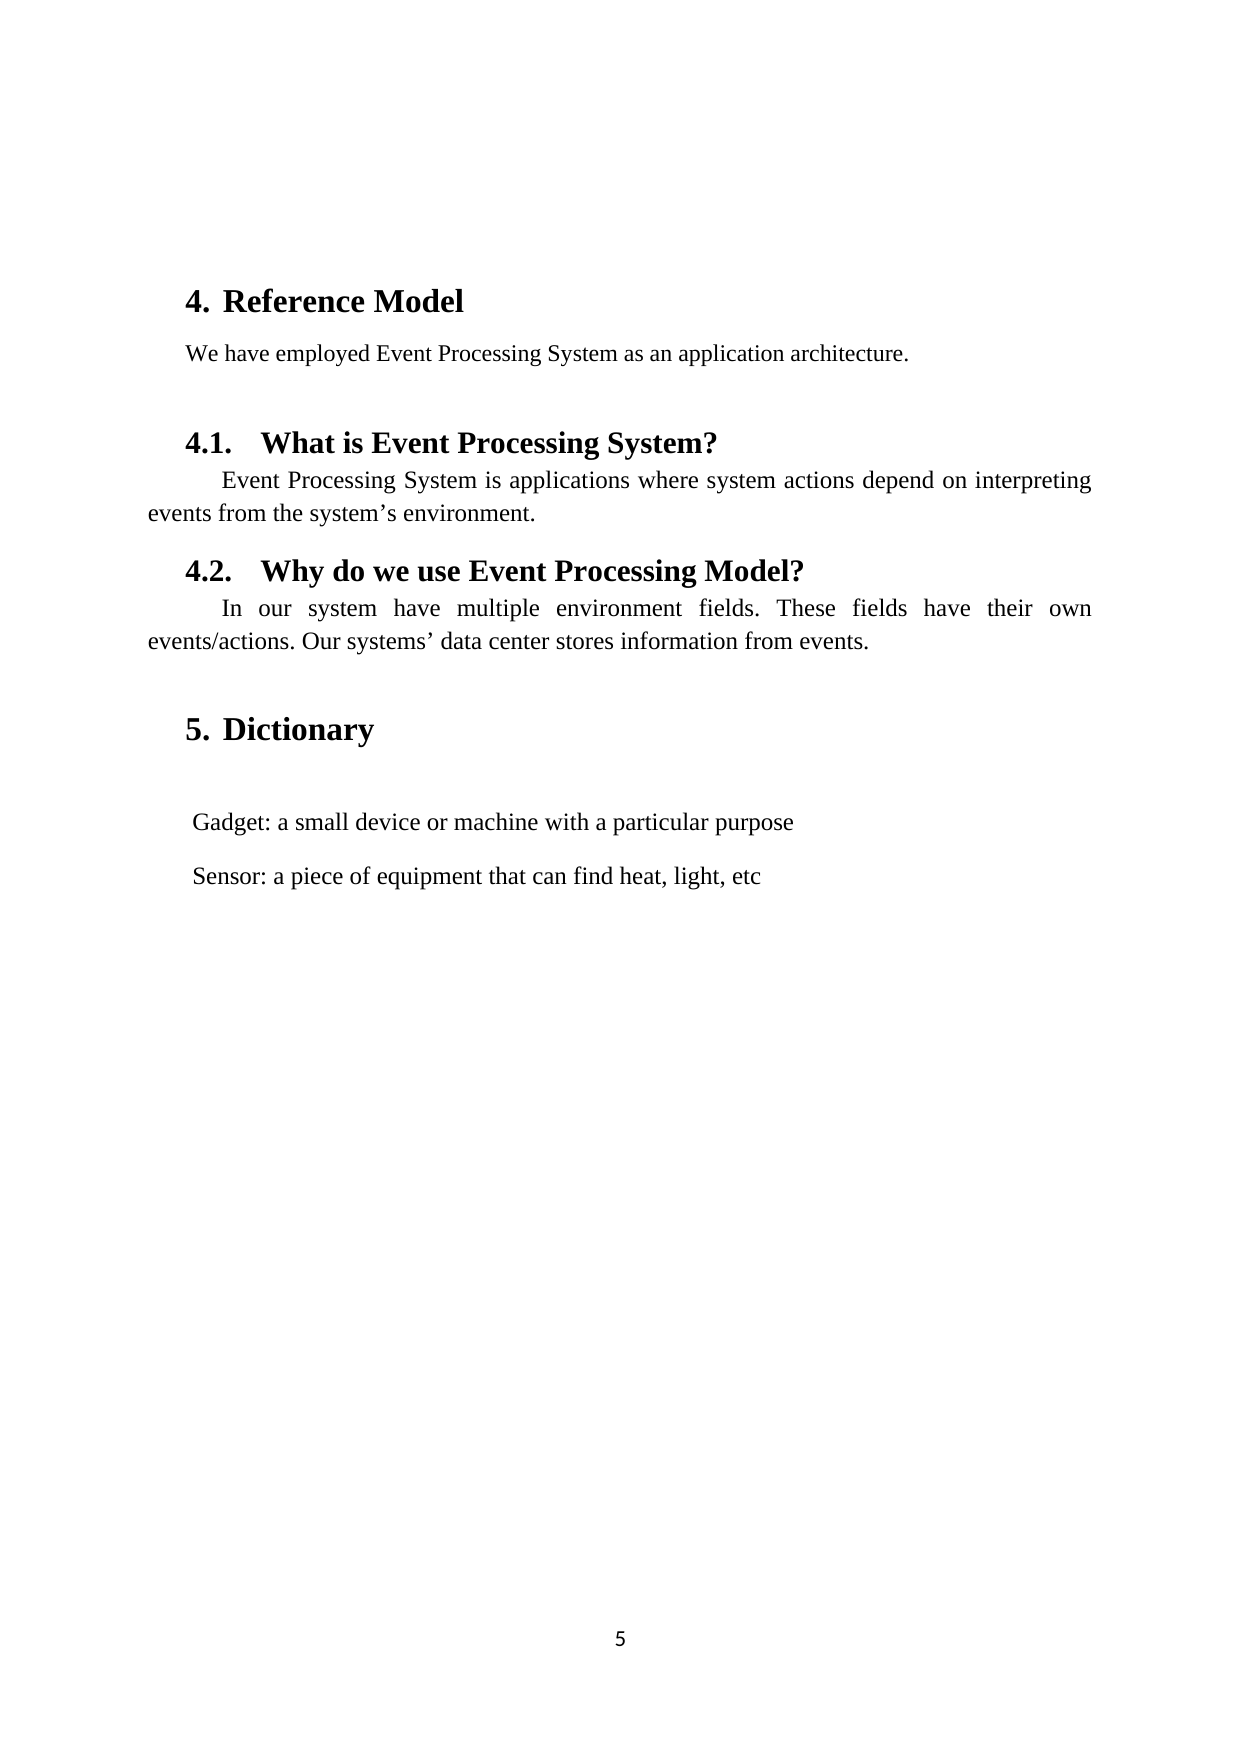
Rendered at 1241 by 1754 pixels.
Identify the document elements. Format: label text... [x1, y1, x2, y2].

text Gadget: a ​small ​device or ​machine with a ​particular ​purpose [148, 807, 1093, 836]
text We have employed Event Processing System as an application architecture. [185, 339, 1093, 399]
subtitle Dictionary [185, 709, 1093, 748]
subtitle Why do we use Event Processing Model? [185, 552, 1093, 588]
subtitle What is Event Processing System? [185, 424, 1093, 460]
text Event Processing System is applications where system actions depend on interpreting events from the system’s environment. [148, 465, 1093, 527]
text Sensor: a piece of equipment that can find heat, light, etc [148, 861, 1093, 890]
subtitle Reference Model [185, 282, 1093, 320]
text In our system have multiple environment fields. These fields have their own events/actions. Our systems’ data center stores information from events. [148, 593, 1093, 655]
